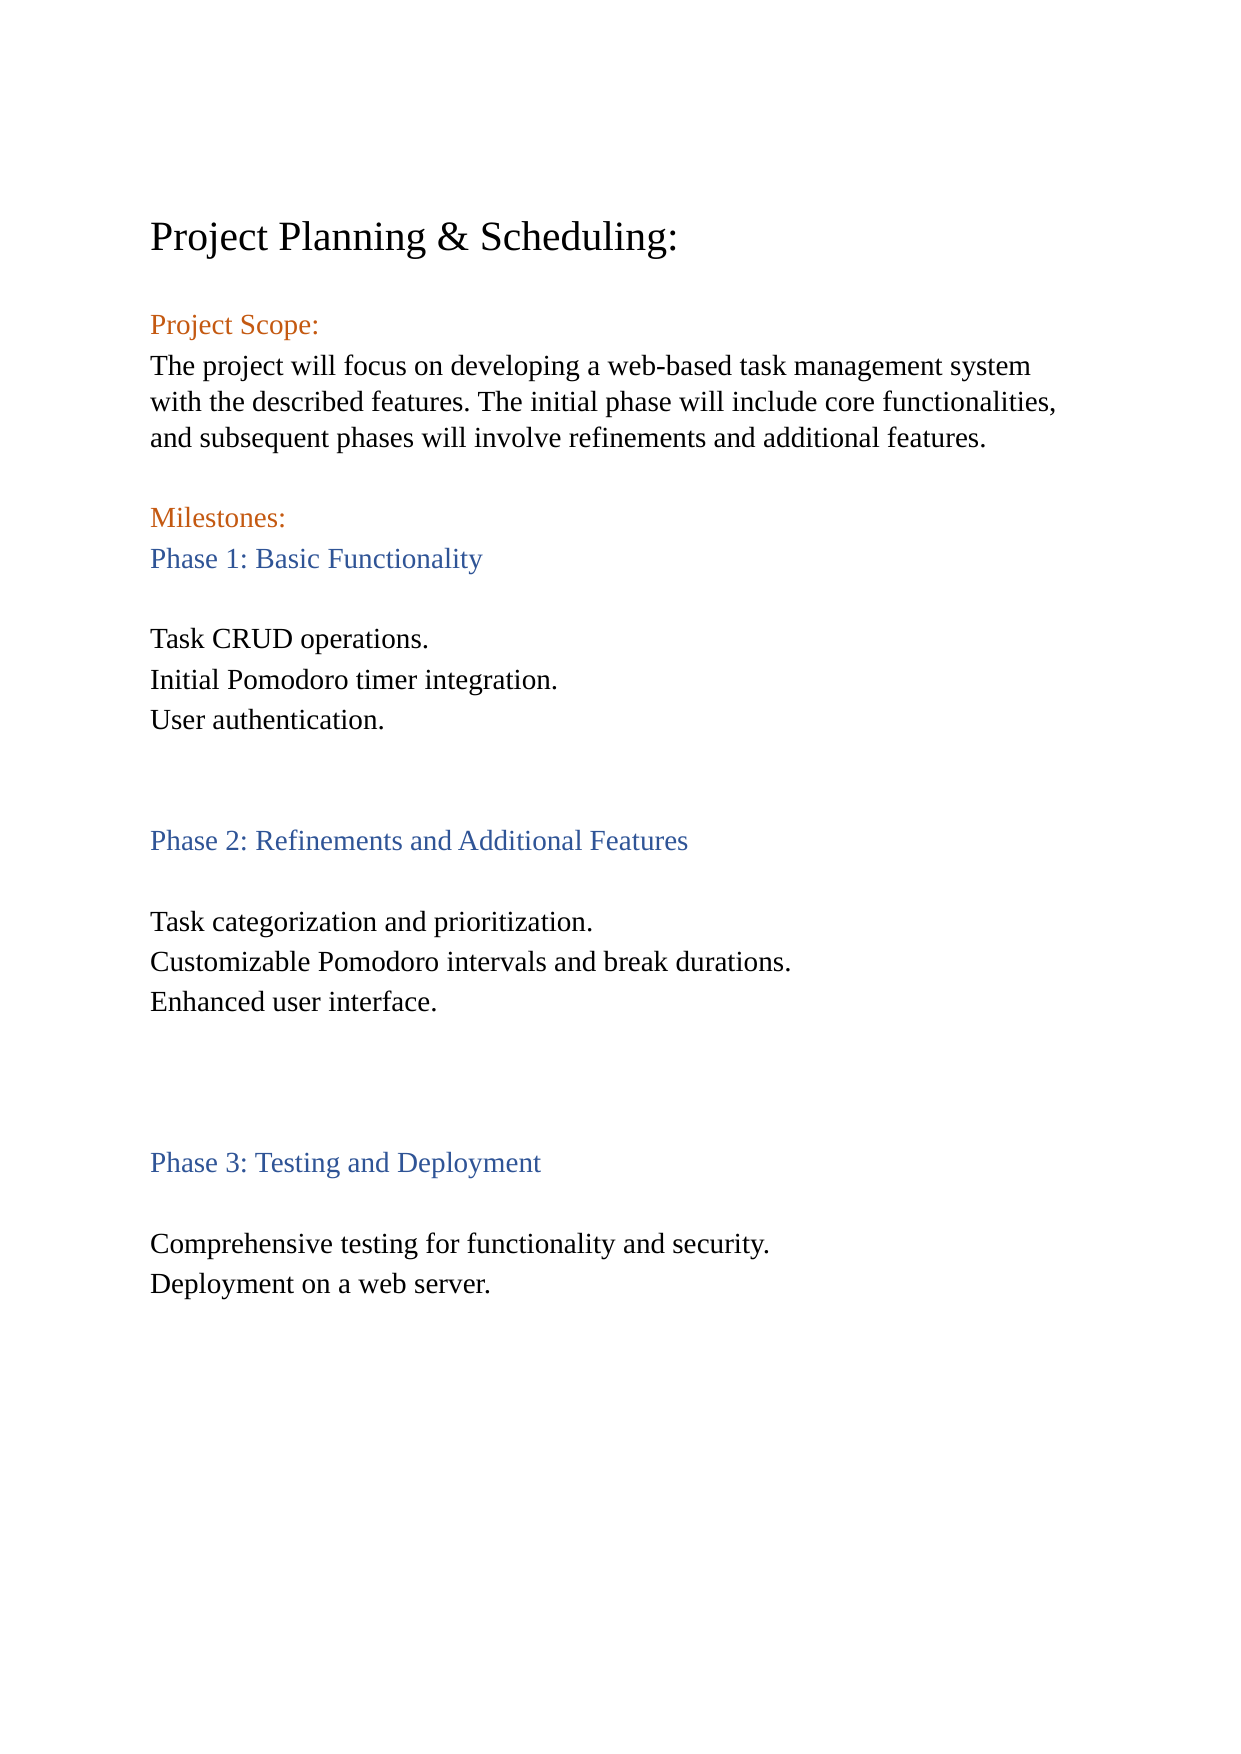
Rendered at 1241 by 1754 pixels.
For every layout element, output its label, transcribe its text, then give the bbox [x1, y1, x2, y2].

subtitle Deployment on a web server. [150, 1266, 1090, 1300]
subtitle Phase 1: Basic Functionality [150, 541, 1090, 574]
subtitle Phase 3: Testing and Deployment [150, 1146, 1090, 1179]
subtitle Customizable Pomodoro intervals and break durations. [150, 944, 1090, 977]
subtitle Project Planning & Scheduling: [150, 211, 1090, 259]
subtitle Initial Pomodoro timer integration. [150, 662, 1090, 695]
subtitle Task categorization and prioritization. [150, 904, 1090, 937]
subtitle Milestones: [150, 501, 1090, 534]
subtitle User authentication. [150, 702, 1090, 736]
subtitle Task CRUD operations. [150, 621, 1090, 655]
subtitle Project Scope: [150, 307, 1090, 341]
subtitle The project will focus on developing a web-based task management system with the described features. The initial phase will include core functionalities, and subsequent phases will involve refinements and additional features. [150, 348, 1090, 453]
subtitle Comprehensive testing for functionality and security. [150, 1226, 1090, 1260]
subtitle Enhanced user interface. [150, 984, 1090, 1018]
subtitle Phase 2: Refinements and Additional Features [150, 823, 1090, 857]
